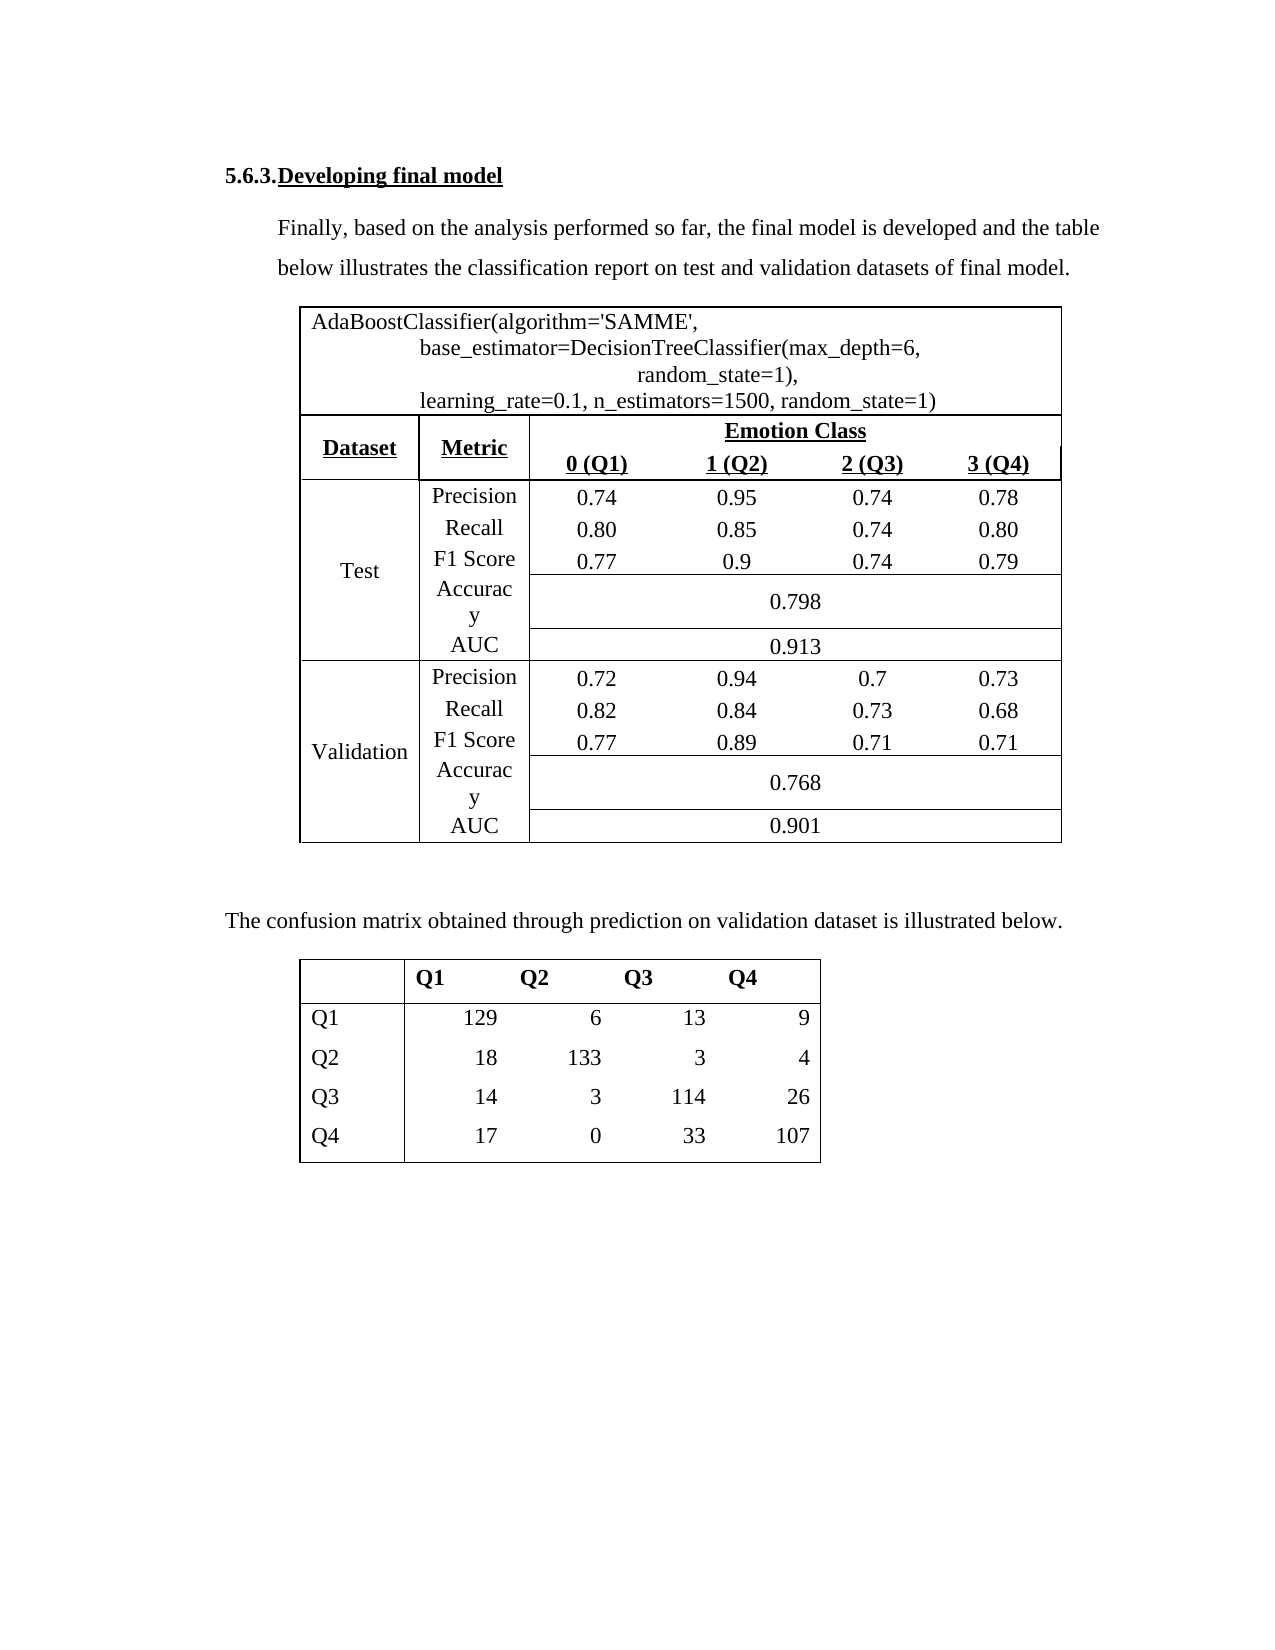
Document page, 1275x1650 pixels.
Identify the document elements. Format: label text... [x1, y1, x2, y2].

table_cell 0.913 [530, 629, 1061, 660]
table_cell 0.71 [809, 724, 935, 755]
table_cell 6 [508, 1004, 612, 1044]
table_cell 26 [717, 1083, 820, 1123]
table_cell AUC [420, 809, 529, 842]
table_cell 133 [508, 1044, 612, 1083]
table_cell 3 (Q4) [935, 446, 1060, 478]
table_cell 0.77 [530, 724, 664, 755]
table_cell 0.80 [935, 510, 1061, 542]
table_cell Accuracy [420, 755, 529, 809]
table_cell Accuracy [420, 574, 529, 628]
table_cell 0 [508, 1123, 612, 1162]
table_cell 0.79 [935, 542, 1061, 574]
table_cell 0.68 [935, 692, 1061, 723]
table_cell 114 [613, 1083, 717, 1123]
table_cell 4 [717, 1044, 820, 1083]
table_cell Precision [420, 661, 529, 692]
table_cell 3 [508, 1083, 612, 1123]
table_cell Q2 [301, 1044, 404, 1083]
table_cell Recall [420, 692, 529, 723]
table_cell 18 [405, 1044, 508, 1083]
list Developing final model [225, 162, 1125, 189]
table_cell Dataset [301, 416, 418, 478]
table_cell Q1 [301, 1004, 404, 1044]
table_cell 0.82 [530, 692, 664, 723]
table_cell Q3 [301, 1083, 404, 1123]
table_cell 0.74 [809, 481, 935, 510]
text The confusion matrix obtained through prediction on validation dataset is illustrated below. [225, 907, 1125, 933]
table_cell 0.74 [809, 510, 935, 542]
table_cell 107 [717, 1123, 820, 1162]
table_header [301, 960, 404, 1003]
table_header Q1 [405, 960, 508, 1003]
table_cell 33 [613, 1123, 717, 1162]
table_cell 0.77 [530, 542, 664, 574]
table_cell 17 [405, 1123, 508, 1162]
table_cell Metric [420, 416, 529, 478]
table_header Q4 [717, 960, 820, 1003]
table_cell 0.80 [530, 510, 664, 542]
table_cell Test [301, 480, 419, 660]
table_cell 0.73 [809, 692, 935, 723]
table_cell 0.85 [664, 510, 809, 542]
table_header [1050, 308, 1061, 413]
table_cell 0.768 [530, 756, 1061, 809]
table_cell 14 [405, 1083, 508, 1123]
table_cell 0.71 [935, 724, 1061, 755]
table_cell 0.901 [530, 810, 1061, 842]
table_cell 0.9 [664, 542, 809, 574]
table_cell 13 [613, 1004, 717, 1044]
table_cell 0.94 [664, 661, 809, 692]
table_cell 0.89 [664, 724, 809, 755]
table_cell 1 (Q2) [664, 446, 809, 478]
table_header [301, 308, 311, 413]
table_cell Q4 [301, 1123, 404, 1162]
table_cell Precision [420, 481, 529, 510]
table_cell 0.78 [935, 481, 1061, 510]
table_cell 129 [405, 1004, 508, 1044]
table_cell 0.84 [664, 692, 809, 723]
table_cell 0.95 [664, 481, 809, 510]
table_header Q2 [508, 960, 612, 1003]
table_cell 0.72 [530, 661, 664, 692]
table_cell 0.73 [935, 661, 1061, 692]
table_cell 0.74 [809, 542, 935, 574]
table_cell F1 Score [420, 724, 529, 755]
table_cell Validation [301, 661, 419, 842]
table_cell 2 (Q3) [809, 446, 935, 478]
table_cell 3 [613, 1044, 717, 1083]
table_cell 0.798 [530, 575, 1061, 628]
table_header Q3 [613, 960, 717, 1003]
table_cell Recall [420, 510, 529, 542]
table_cell 0.7 [809, 661, 935, 692]
table_cell Emotion Class [530, 416, 1061, 446]
text Finally, based on the analysis performed so far, the final model is developed and the table below illustrates the classification report on test and validation datasets of final model. [277, 214, 1125, 280]
table_cell 9 [717, 1004, 820, 1044]
table_cell F1 Score [420, 542, 529, 574]
table_cell AUC [420, 628, 529, 660]
table_cell 0.74 [530, 481, 664, 510]
table_cell 0 (Q1) [530, 446, 664, 478]
